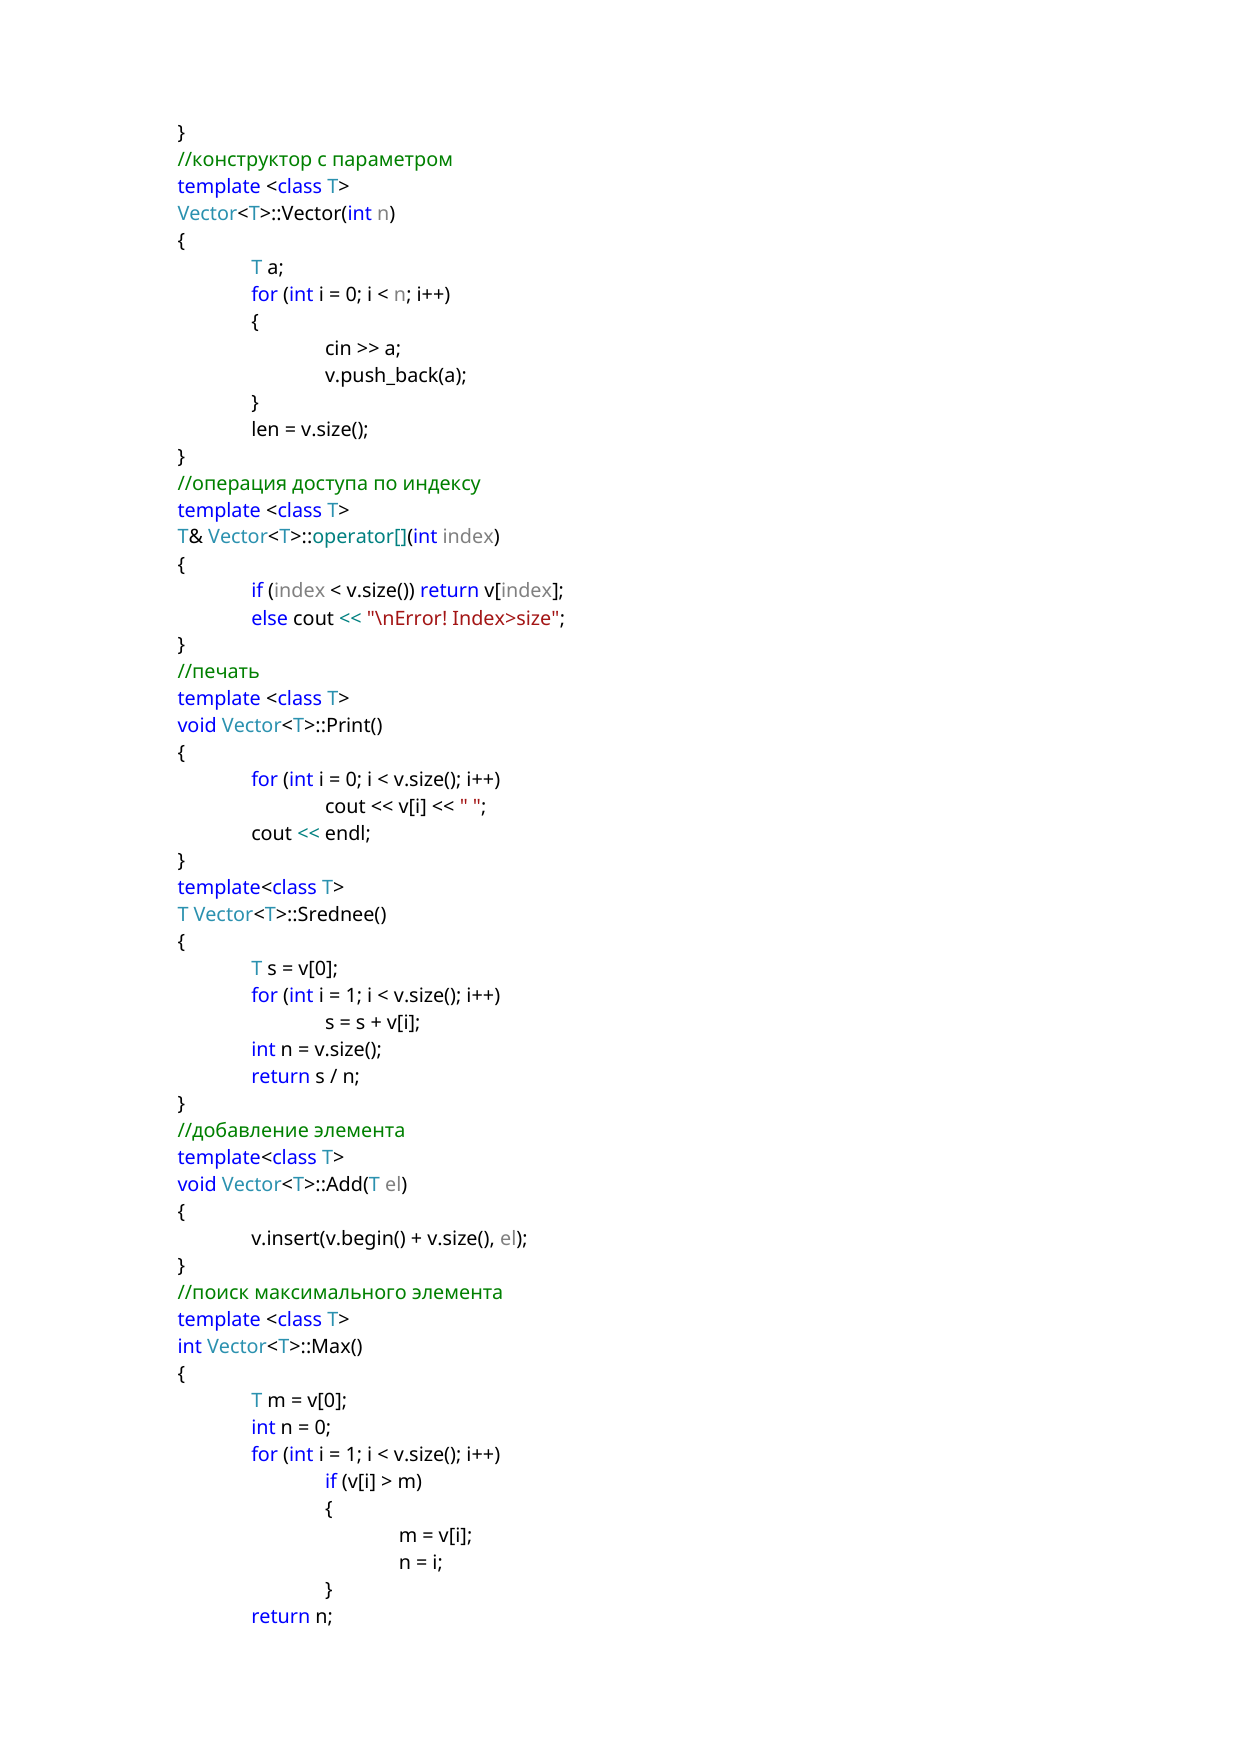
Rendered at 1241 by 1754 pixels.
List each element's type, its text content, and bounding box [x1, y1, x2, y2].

text } [177, 388, 1152, 415]
text v.insert(v.begin() + v.size(), el); [177, 1224, 1152, 1251]
text else cout << "\nError! Index>size"; [177, 604, 1152, 631]
text template <class T> [177, 172, 1152, 199]
text return n; [177, 1602, 1152, 1629]
text { [177, 307, 1152, 334]
text void Vector<T>::Print() [177, 712, 1152, 739]
text for (int i = 1; i < v.size(); i++) [177, 981, 1152, 1008]
text //операция доступа по индексу [177, 469, 1152, 496]
text n = i; [177, 1548, 1152, 1575]
text } [177, 442, 1152, 469]
text cin >> a; [177, 334, 1152, 361]
text m = v[i]; [177, 1521, 1152, 1548]
text T Vector<T>::Srednee() [177, 901, 1152, 927]
text len = v.size(); [177, 415, 1152, 442]
text { [177, 1197, 1152, 1224]
text template<class T> [177, 873, 1152, 901]
text s = s + v[i]; [177, 1008, 1152, 1035]
text cout << endl; [177, 819, 1152, 847]
text } [177, 118, 1152, 145]
text { [177, 1359, 1152, 1386]
text template <class T> [177, 1305, 1152, 1332]
text //конструктор с параметром [177, 145, 1152, 172]
text { [177, 1494, 1152, 1521]
text { [177, 739, 1152, 766]
text for (int i = 0; i < n; i++) [177, 280, 1152, 307]
text { [177, 550, 1152, 577]
text //поиск максимального элемента [177, 1278, 1152, 1305]
text template<class T> [177, 1143, 1152, 1170]
text for (int i = 0; i < v.size(); i++) [177, 766, 1152, 793]
text if (index < v.size()) return v[index]; [177, 577, 1152, 604]
text int n = 0; [177, 1413, 1152, 1440]
text { [177, 226, 1152, 253]
text void Vector<T>::Add(T el) [177, 1170, 1152, 1197]
text //добавление элемента [177, 1116, 1152, 1143]
text } [177, 1089, 1152, 1116]
text return s / n; [177, 1062, 1152, 1089]
text template <class T> [177, 496, 1152, 523]
text { [177, 927, 1152, 954]
text int Vector<T>::Max() [177, 1332, 1152, 1359]
text } [177, 847, 1152, 873]
text T s = v[0]; [177, 954, 1152, 981]
text T& Vector<T>::operator[](int index) [177, 523, 1152, 550]
text cout << v[i] << " "; [177, 793, 1152, 819]
text for (int i = 1; i < v.size(); i++) [177, 1440, 1152, 1467]
text int n = v.size(); [177, 1035, 1152, 1062]
text } [177, 1575, 1152, 1602]
text //печать [177, 658, 1152, 685]
text Vector<T>::Vector(int n) [177, 199, 1152, 226]
text if (v[i] > m) [177, 1467, 1152, 1494]
text v.push_back(a); [177, 361, 1152, 388]
text } [177, 631, 1152, 658]
text T m = v[0]; [177, 1386, 1152, 1413]
text template <class T> [177, 685, 1152, 712]
text } [177, 1251, 1152, 1278]
text T a; [177, 253, 1152, 280]
